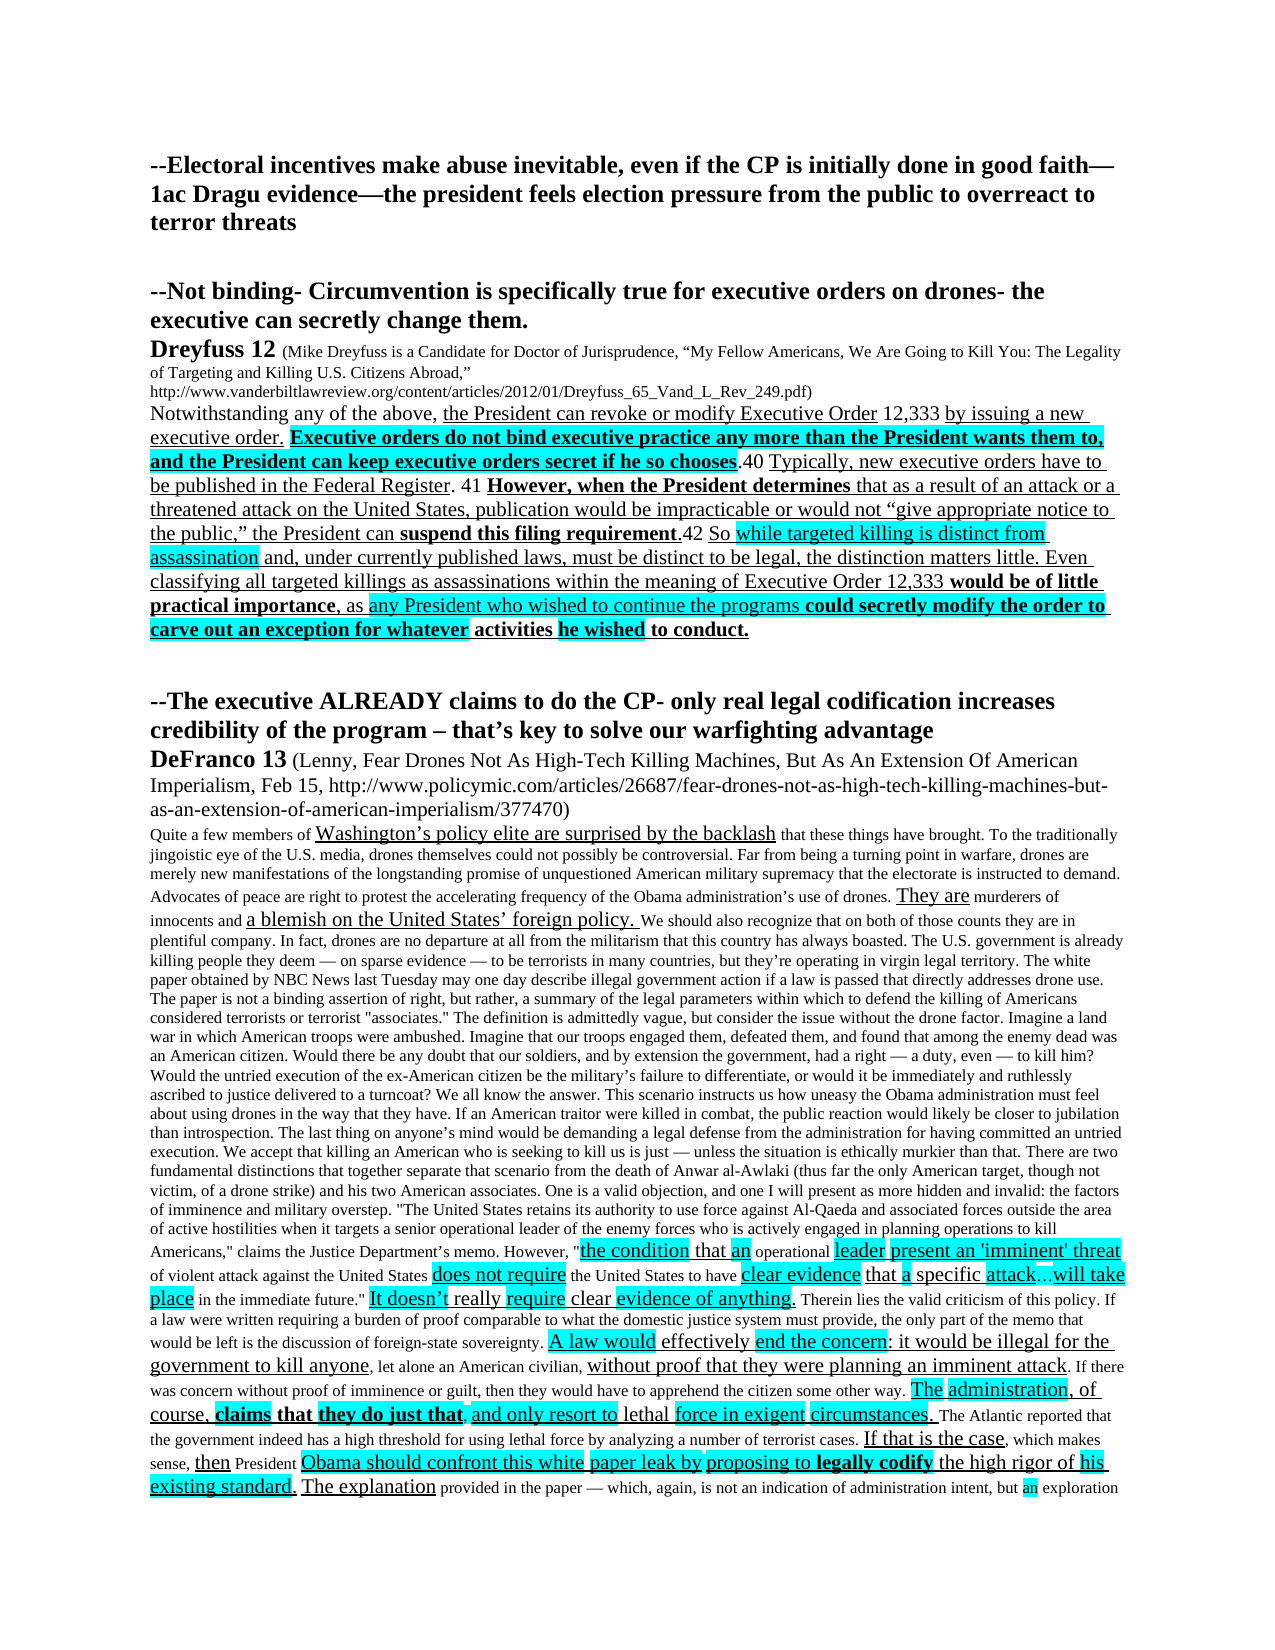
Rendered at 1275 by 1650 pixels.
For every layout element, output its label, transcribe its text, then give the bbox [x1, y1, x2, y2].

subtitle --Electoral incentives make abuse inevitable, even if the CP is initially done in good faith—1ac Dragu evidence—the president feels election pressure from the public to overreact to terror threats [150, 150, 1125, 236]
subtitle --The executive ALREADY claims to do the CP- only real legal codification increases credibility of the program – that’s key to solve our warfighting advantage [150, 686, 1125, 744]
text Dreyfuss 12 (Mike Dreyfuss is a Candidate for Doctor of Jurisprudence, “My Fellow Americans, We Are Going to Kill You: The Legality of Targeting and Killing U.S. Citizens Abroad,” http://www.vanderbiltlawreview.org/content/articles/2012/01/Dreyfuss_65_Vand_L_Rev_249.pdf) [150, 334, 1125, 401]
text Notwithstanding any of the above, the President can revoke or modify Executive Order 12,333 by issuing a new executive order. Executive orders do not bind executive practice any more than the President wants them to, and the President can keep executive orders secret if he so chooses.40 Typically, new executive orders have to be published in the Federal Register. 41 However, when the President determines that as a result of an attack or a threatened attack on the United States, publication would be impracticable or would not “give appropriate notice to the public,” the President can suspend this filing requirement.42 So while targeted killing is distinct from assassination and, under currently published laws, must be distinct to be legal, the distinction matters little. Even classifying all targeted killings as assassinations within the meaning of Executive Order 12,333 would be of little practical importance, as any President who wished to continue the programs could secretly modify the order to carve out an exception for whatever activities he wished to conduct. [150, 401, 1125, 641]
text DeFranco 13 (Lenny, Fear Drones Not As High-Tech Killing Machines, But As An Extension Of American Imperialism, Feb 15, http://www.policymic.com/articles/26687/fear-drones-not-as-high-tech-killing-machines-but-as-an-extension-of-american-imperialism/377470) [150, 744, 1125, 821]
subtitle --Not binding- Circumvention is specifically true for executive orders on drones- the executive can secretly change them. [150, 276, 1125, 334]
